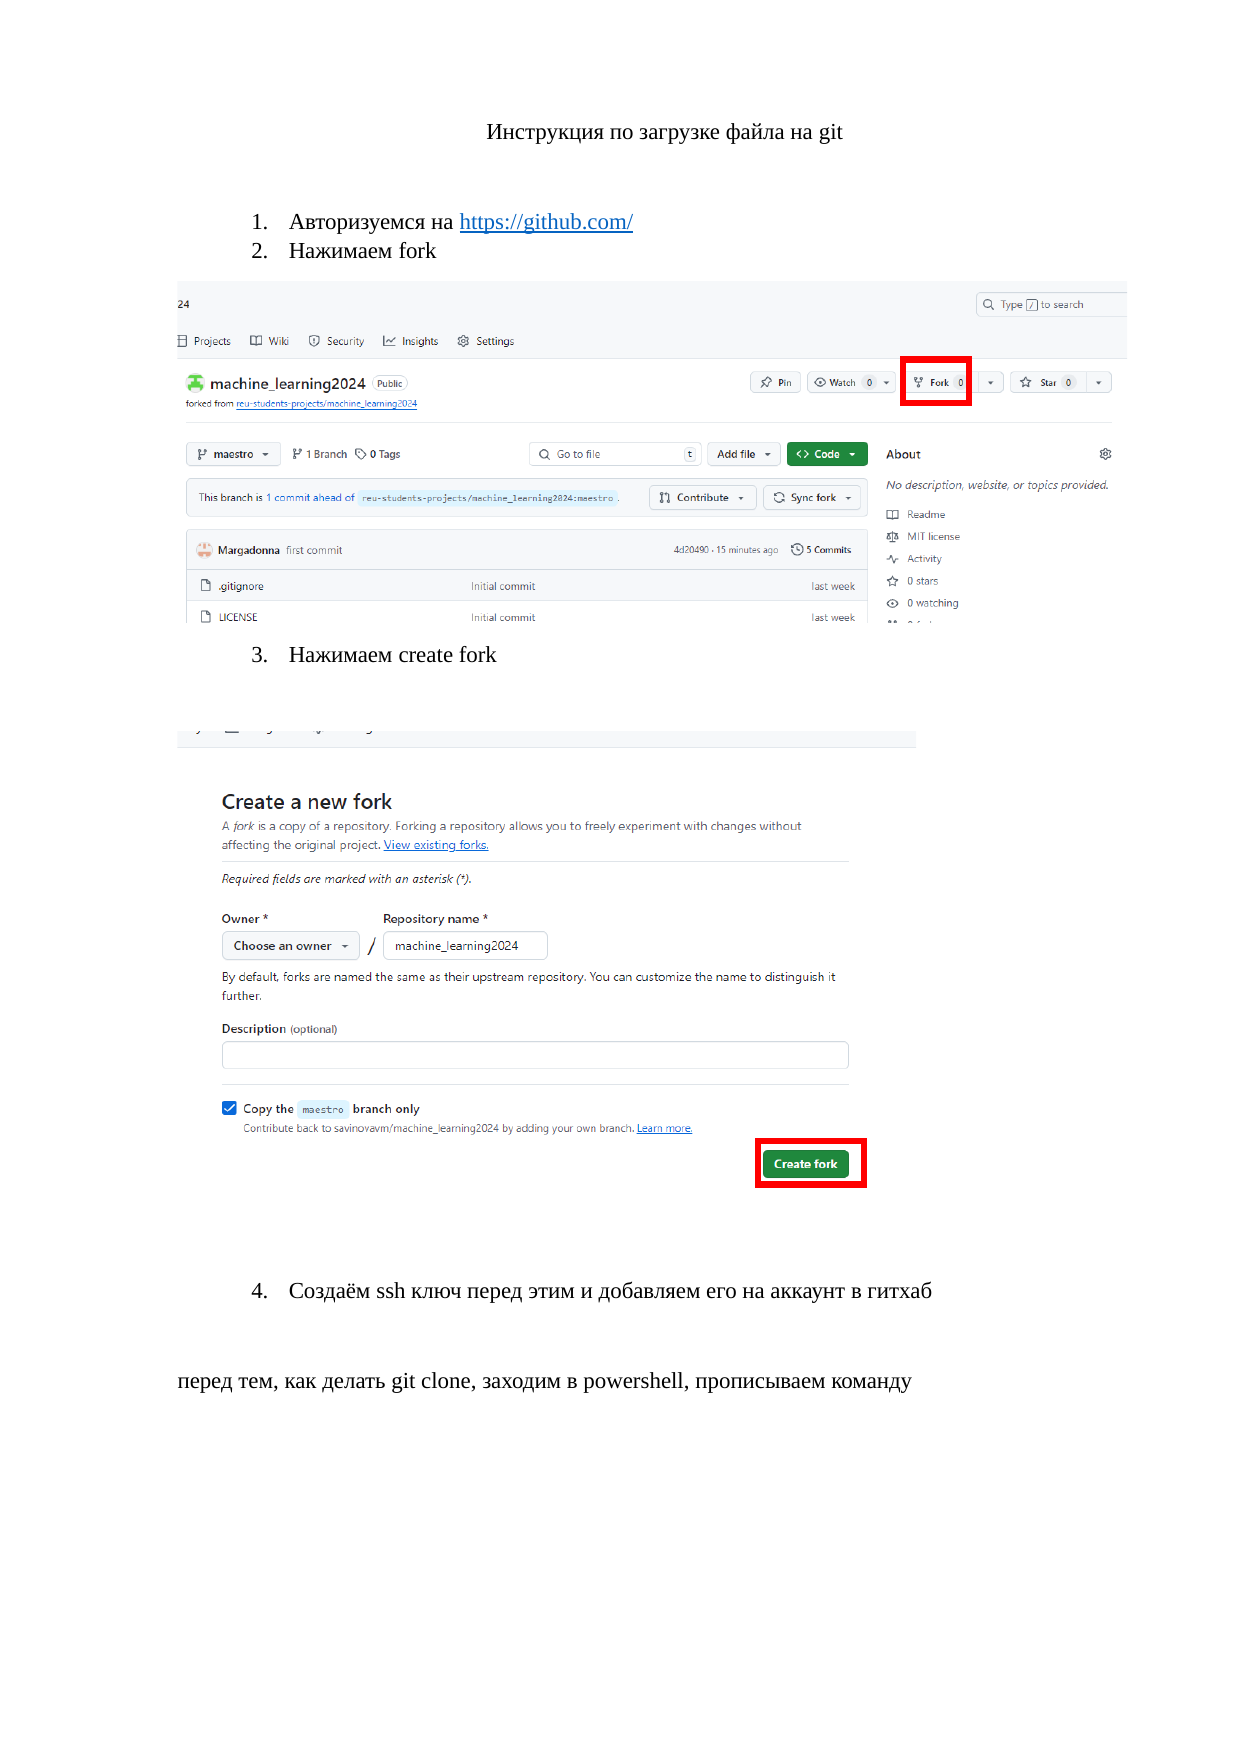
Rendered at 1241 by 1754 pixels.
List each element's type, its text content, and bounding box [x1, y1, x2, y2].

list Нажимаем create fork [251, 641, 1152, 668]
picture [177, 731, 917, 1213]
text перед тем, как делать git clone, заходим в powershell, прописываем команду [177, 1367, 1152, 1393]
list Нажимаем fork [251, 237, 1152, 263]
picture [177, 281, 1128, 623]
text Инструкция по загрузке файла на git [177, 118, 1152, 144]
list Авторизуемся на https://github.com/ [251, 208, 1152, 235]
list Создаём ssh ключ перед этим и добавляем его на аккаунт в гитхаб [251, 1277, 1152, 1303]
